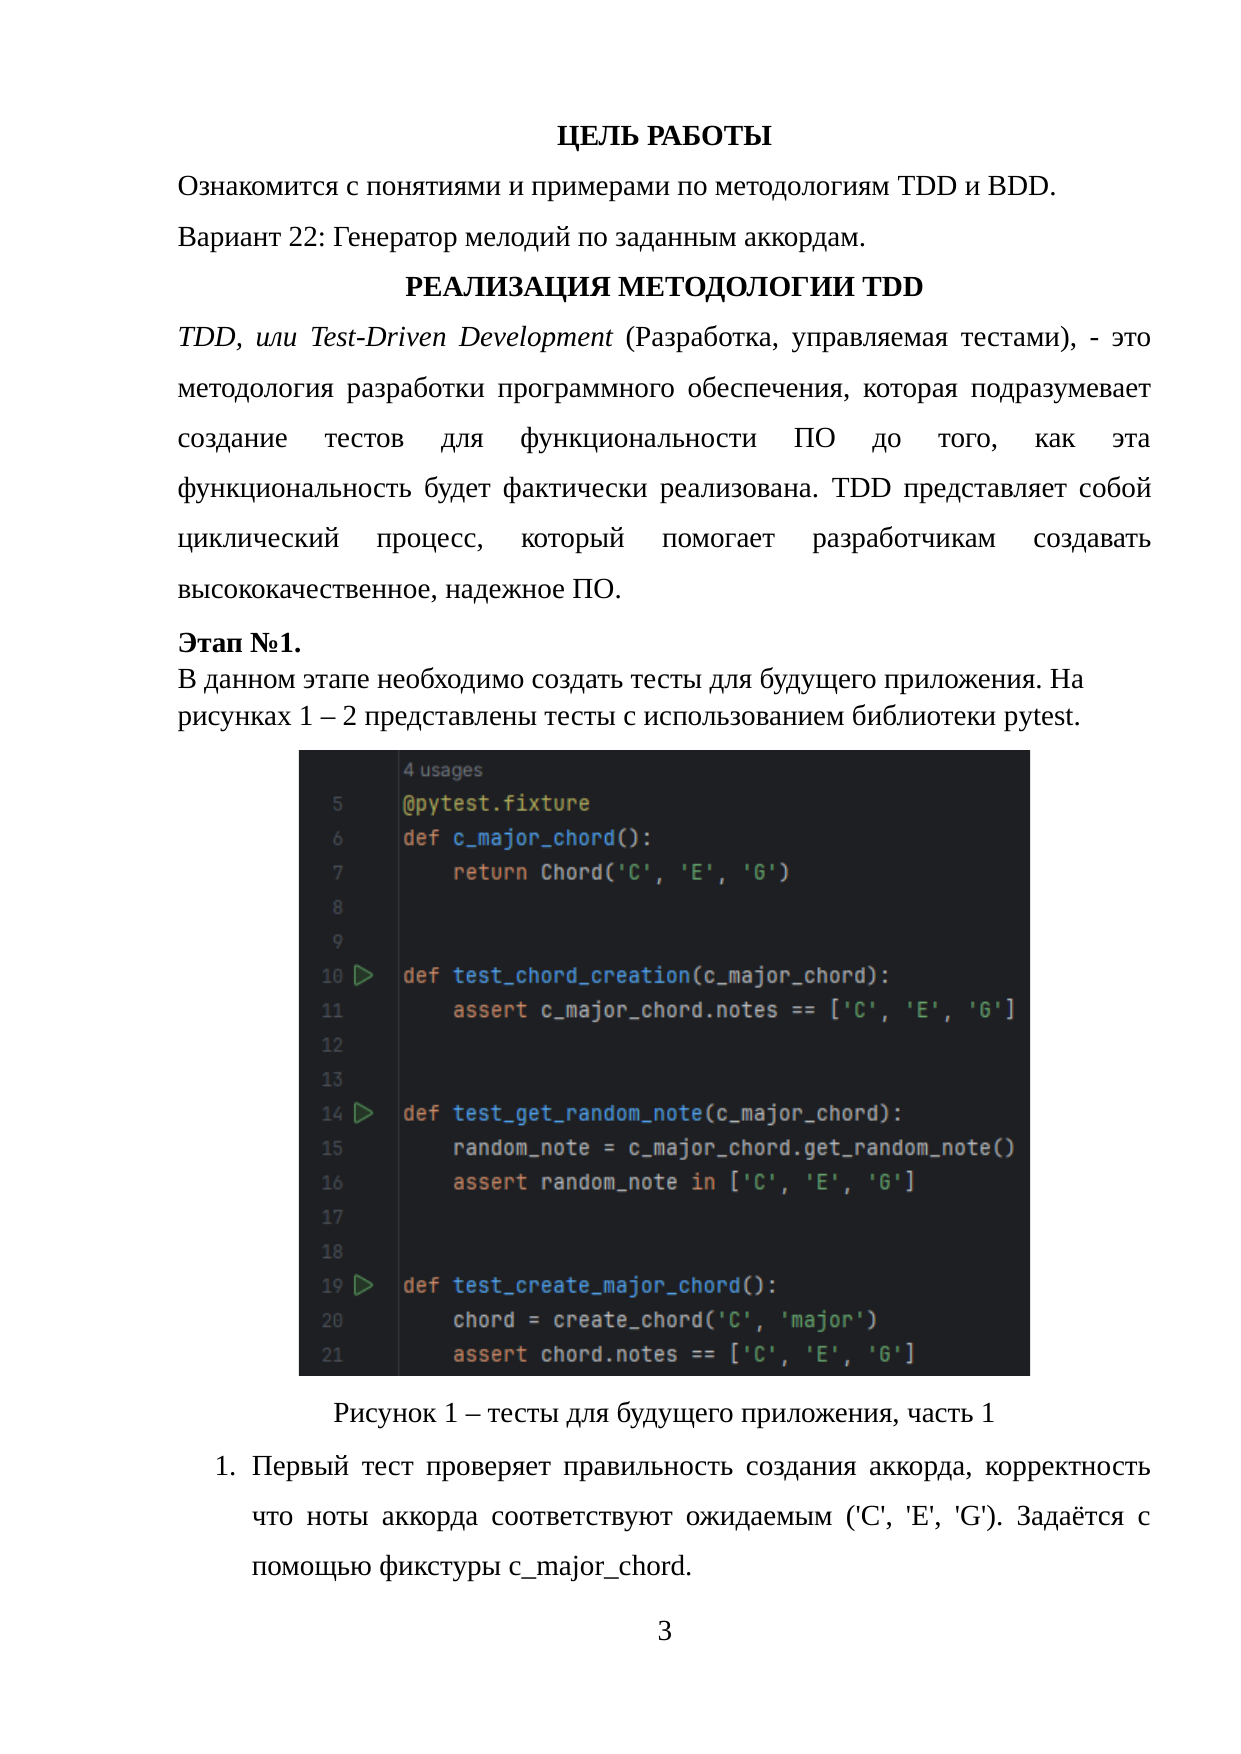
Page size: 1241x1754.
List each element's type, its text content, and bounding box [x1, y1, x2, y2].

text TDD, или Test-Driven Development (Разработка, управляемая тестами), - это методология разработки программного обеспечения, которая подразумевает создание тестов для функциональности ПО до того, как эта функциональность будет фактически реализована. TDD представляет собой циклический процесс, который помогает разработчикам создавать высококачественное, надежное ПО. [177, 319, 1152, 604]
subtitle РЕАЛИЗАЦИЯ МЕТОДОЛОГИИ TDD [177, 269, 1152, 303]
subtitle Этап №1. [177, 625, 1152, 659]
picture [298, 750, 1030, 1376]
text Рисунок 1 – тесты для будущего приложения, часть 1 [177, 1395, 1152, 1428]
text Ознакомится с понятиями и примерами по методологиям TDD и BDD. Вариант 22: Генератор мелодий по заданным аккордам. [177, 168, 1152, 252]
text В данном этапе необходимо создать тесты для будущего приложения. На рисунках 1 – 2 представлены тесты с использованием библиотеки pytest. [177, 662, 1152, 731]
list Первый тест проверяет правильность создания аккорда, корректность что ноты аккорда соответствуют ожидаемым ('C', 'E', 'G'). Задаётся с помощью фикстуры с_major_chord. [214, 1448, 1152, 1582]
subtitle ЦЕЛЬ РАБОТЫ [177, 118, 1152, 152]
